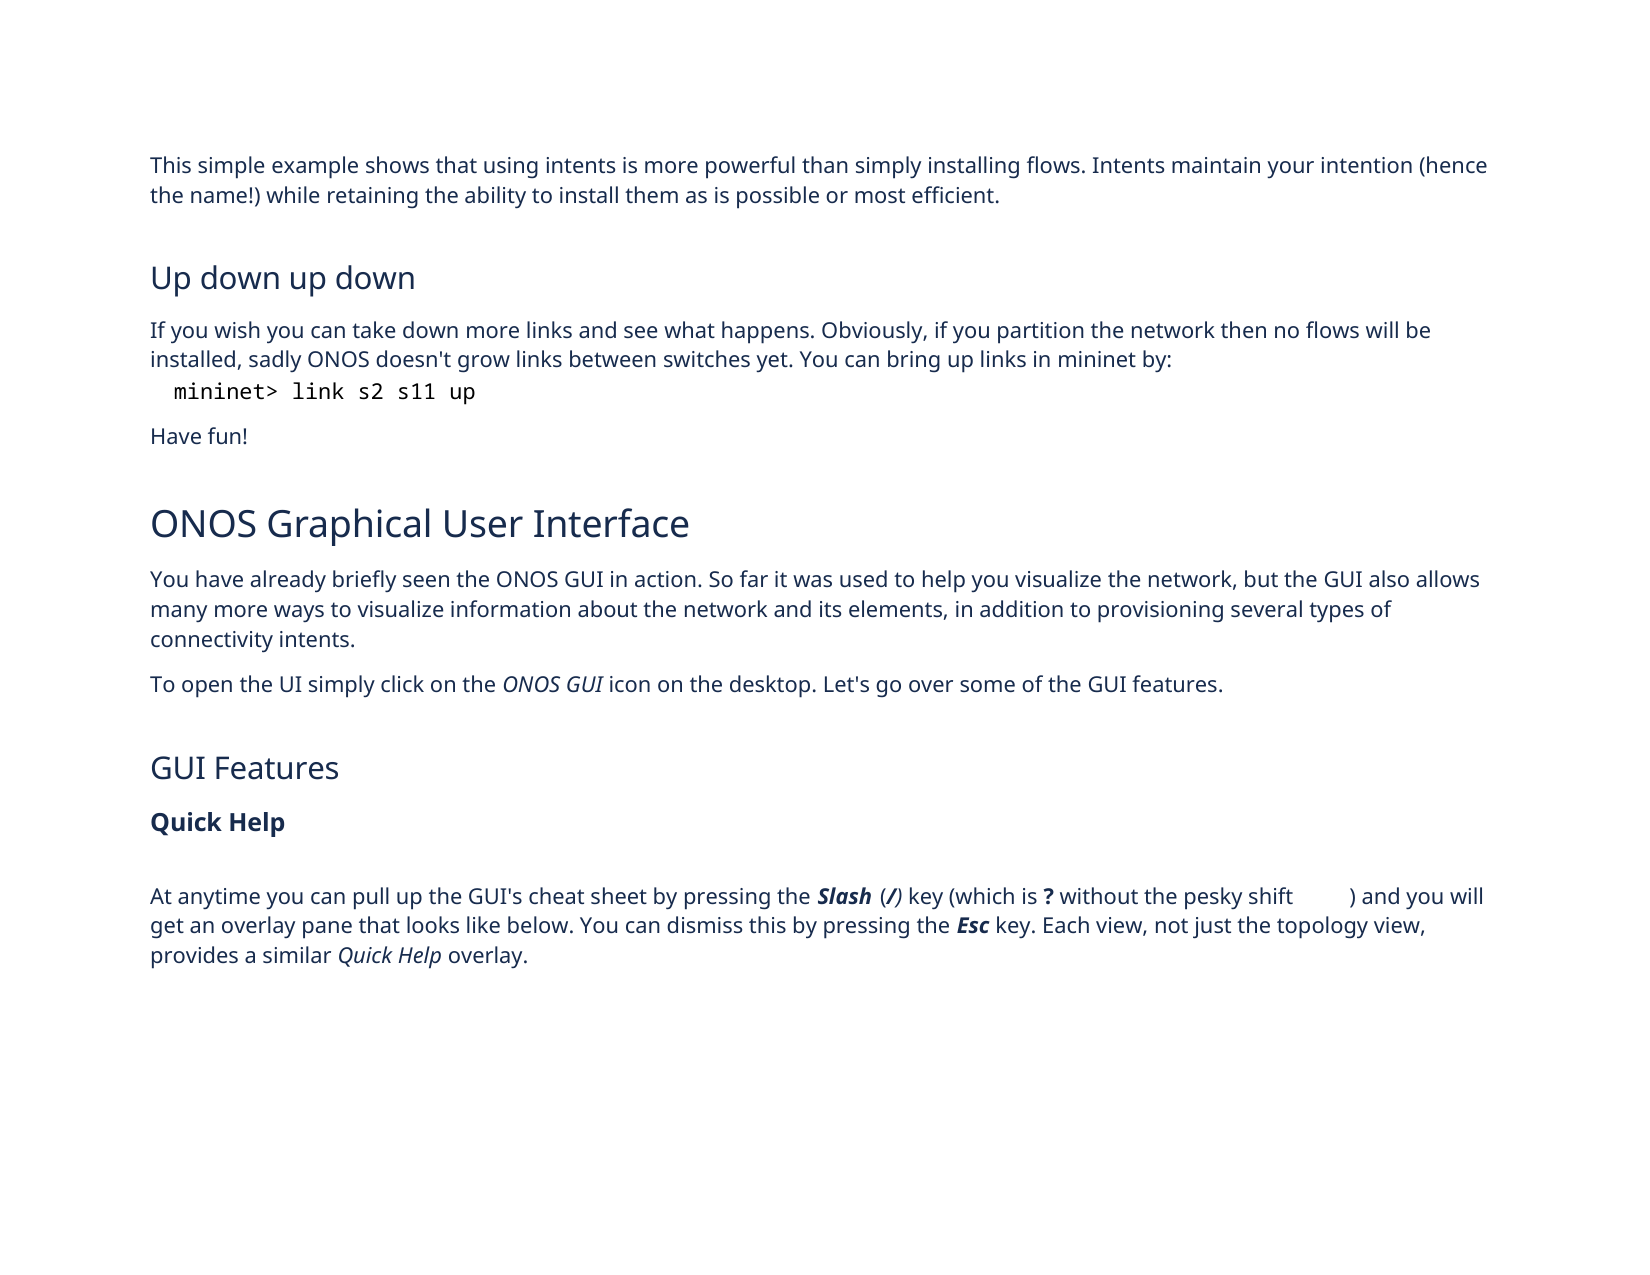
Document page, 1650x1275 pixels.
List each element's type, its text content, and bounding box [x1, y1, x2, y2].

text Quick Help [150, 804, 1500, 838]
text At anytime you can pull up the GUI's cheat sheet by pressing the Slash (/) key (which is ? without the pesky shift ) and you will get an overlay pane that looks like below. You can dismiss this by pressing the Esc key. Each view, not just the topology view, provides a similar Quick Help overlay. [150, 854, 1500, 970]
text Up down up down [150, 256, 1500, 299]
text You have already briefly seen the ONOS GUI in action. So far it was used to help you visualize the network, but the GUI also allows many more ways to visualize information about the network and its elements, in addition to provisioning several types of connectivity intents. [150, 564, 1500, 654]
text Have fun! [150, 421, 1500, 451]
text GUI Features [150, 746, 1500, 789]
table_header mininet> link s2 s11 up [150, 374, 1650, 406]
text To open the UI simply click on the ONOS GUI icon on the desktop. Let's go over some of the GUI features. [150, 669, 1500, 699]
text If you wish you can take down more links and see what happens. Obviously, if you partition the network then no flows will be installed, sadly ONOS doesn't grow links between switches yet. You can bring up links in mininet by: [150, 315, 1500, 374]
text ONOS Graphical User Interface [150, 498, 1500, 549]
text This simple example shows that using intents is more powerful than simply installing flows. Intents maintain your intention (hence the name!) while retaining the ability to install them as is possible or most efficient. [150, 150, 1500, 209]
